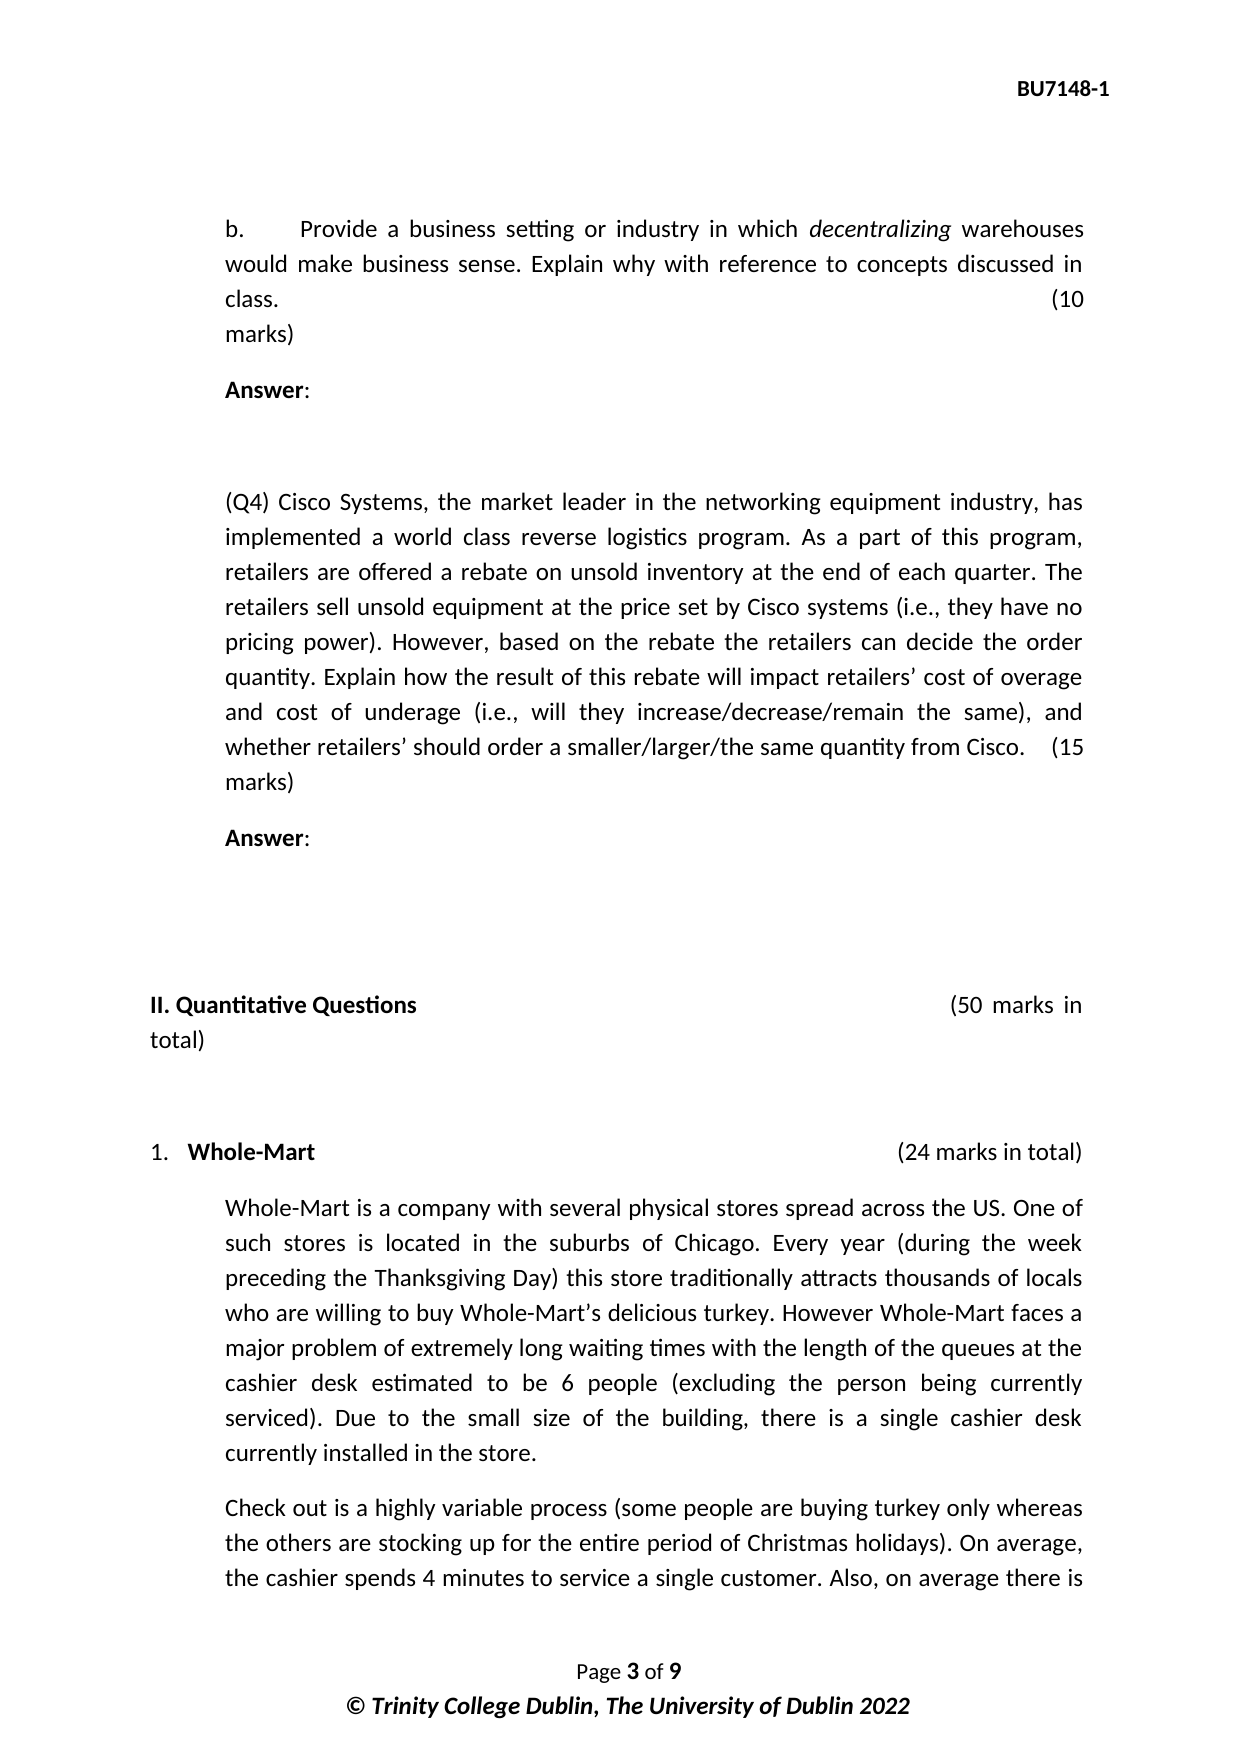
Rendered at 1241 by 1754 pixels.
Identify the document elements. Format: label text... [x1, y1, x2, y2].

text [225, 1493, 1084, 1593]
text b. Provide a business setting or industry in which decentralizing warehouses would make business sense. Explain why with reference to concepts discussed in class. (10 marks) [225, 213, 1084, 349]
text Answer: [225, 822, 1084, 852]
text Whole-Mart is a company with several physical stores spread across the US. One of such stores is located in the suburbs of Chicago. Every year (during the week preceding the Thanksgiving Day) this store traditionally attracts thousands of locals who are willing to buy Whole-Mart’s delicious turkey. However Whole-Mart faces a major problem of extremely long waiting times with the length of the queues at the cashier desk estimated to be 6 people (excluding the person being currently serviced). Due to the small size of the building, there is a single cashier desk currently installed in the store. [225, 1192, 1084, 1467]
text II. Quantitative Questions (50 marks in total) [150, 989, 1084, 1055]
text Answer: [225, 374, 1084, 405]
list Whole-Mart (24 marks in total) [150, 1136, 1084, 1166]
text (Q4) Cisco Systems, the market leader in the networking equipment industry, has implemented a world class reverse logistics program. As a part of this program, retailers are offered a rebate on unsold inventory at the end of each quarter. The retailers sell unsold equipment at the price set by Cisco systems (i.e., they have no pricing power). However, based on the rebate the retailers can decide the order quantity. Explain how the result of this rebate will impact retailers’ cost of overage and cost of underage (i.e., will they increase/decrease/remain the same), and whether retailers’ should order a smaller/larger/the same quantity from Cisco. (15 marks) [225, 486, 1084, 796]
